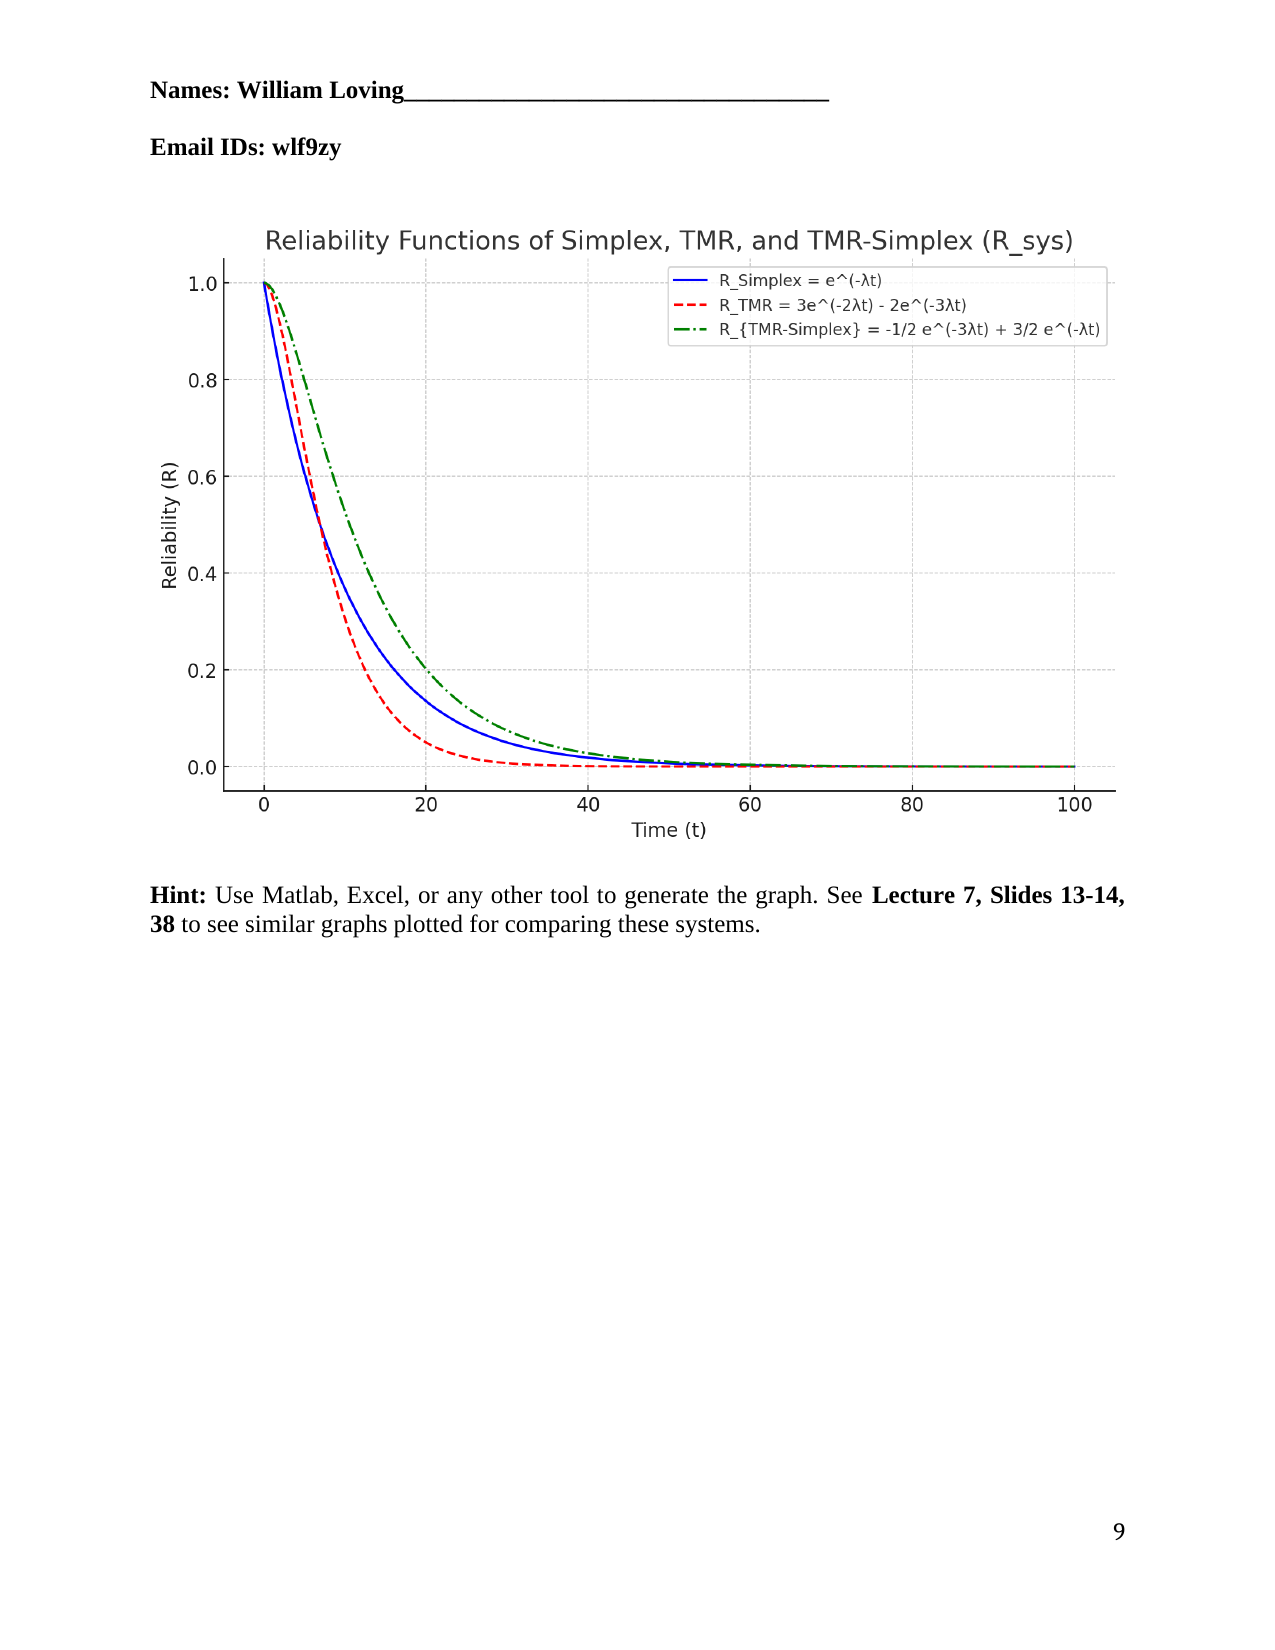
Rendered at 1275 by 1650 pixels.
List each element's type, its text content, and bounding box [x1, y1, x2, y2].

text Hint: Use Matlab, Excel, or any other tool to generate the graph. See Lecture 7, Slides 13-14, 38 to see similar graphs plotted for comparing these systems. [150, 880, 1125, 938]
picture [150, 218, 1125, 852]
